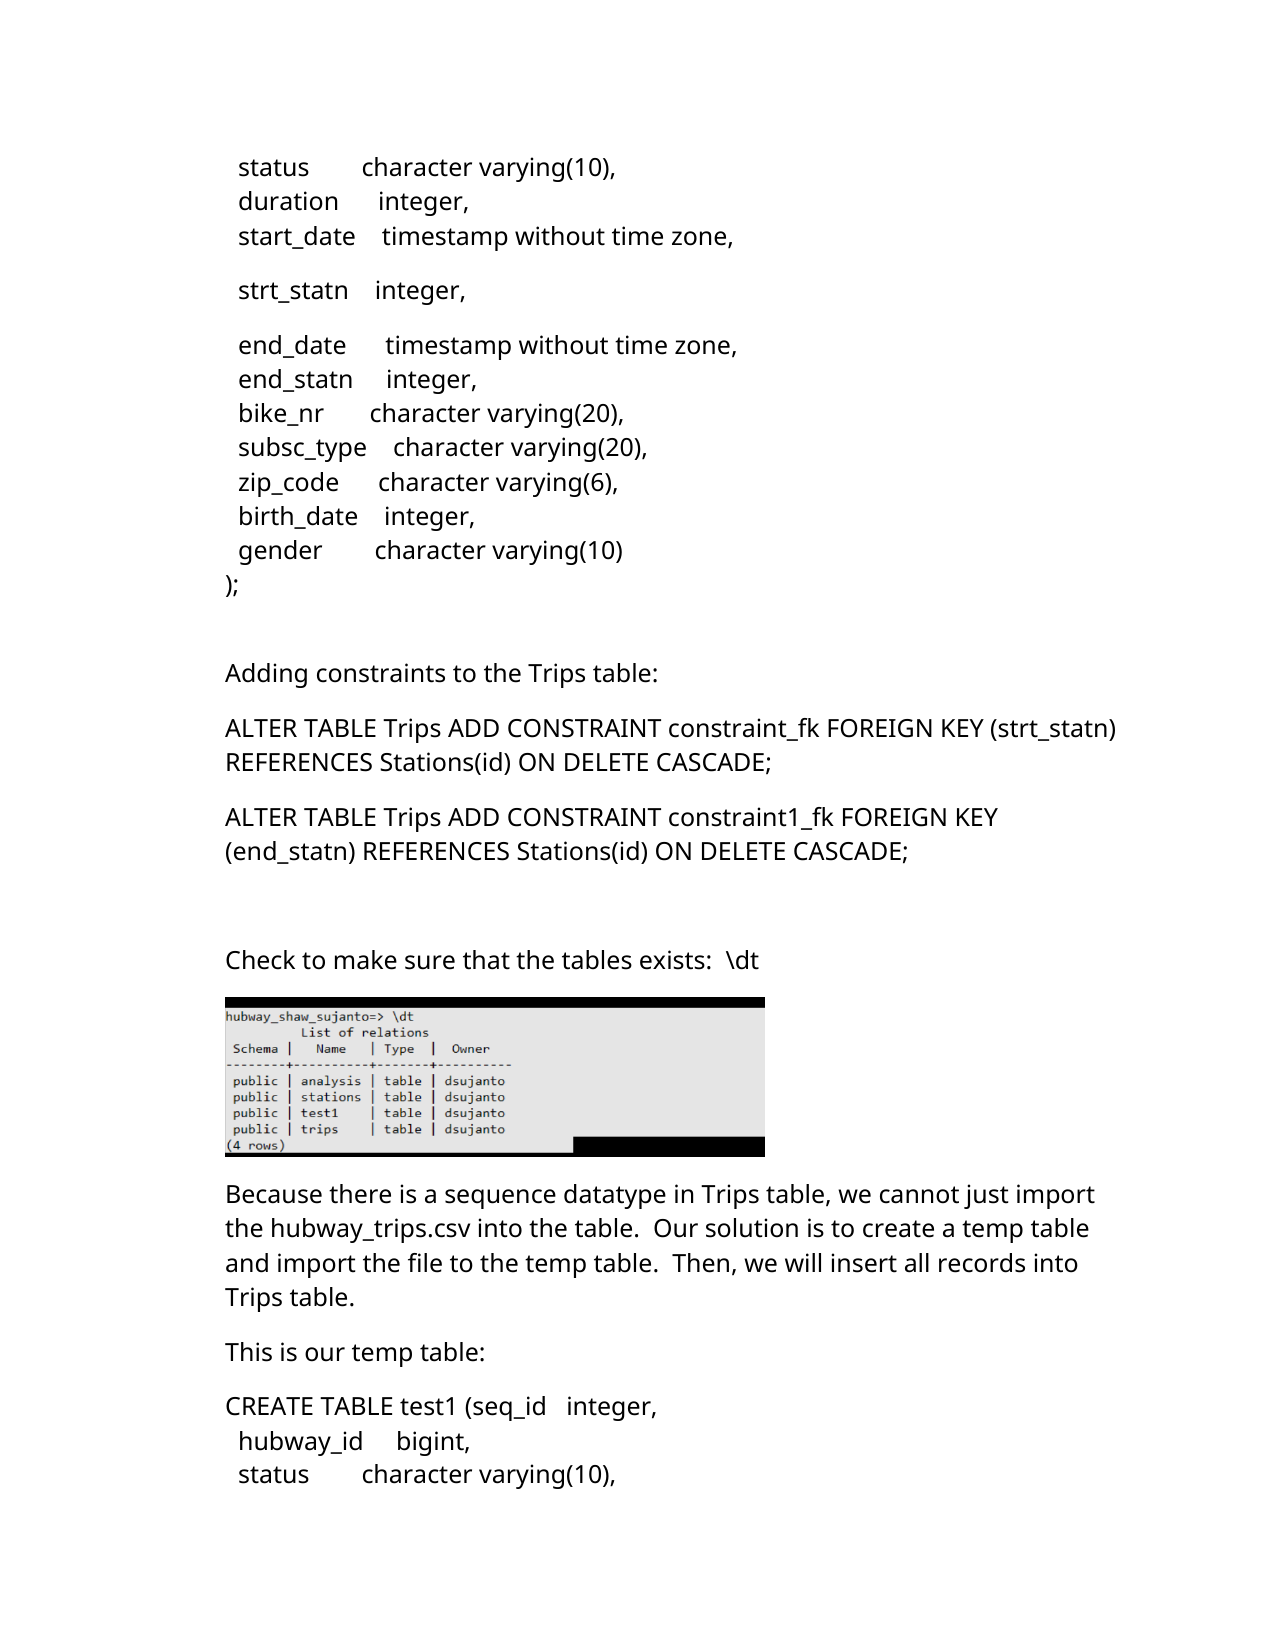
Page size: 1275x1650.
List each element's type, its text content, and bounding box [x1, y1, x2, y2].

text This is our temp table: [225, 1334, 1125, 1368]
text hubway_id bigint, [225, 1423, 1125, 1457]
text ALTER TABLE Trips ADD CONSTRAINT constraint_fk FOREIGN KEY (strt_statn) REFERENCES Stations(id) ON DELETE CASCADE; [225, 710, 1125, 778]
text start_date timestamp without time zone, [225, 218, 1125, 252]
text status character varying(10), [225, 150, 1125, 184]
text ); [225, 566, 1125, 600]
text subsc_type character varying(20), [225, 430, 1125, 464]
text status character varying(10), [225, 1457, 1125, 1491]
text Check to make sure that the tables exists: \dt [225, 943, 1125, 977]
text Adding constraints to the Trips table: [225, 655, 1125, 689]
text zip_code character varying(6), [225, 464, 1125, 498]
text birth_date integer, [225, 498, 1125, 532]
text ALTER TABLE Trips ADD CONSTRAINT constraint1_fk FOREIGN KEY (end_statn) REFERENCES Stations(id) ON DELETE CASCADE; [225, 799, 1125, 867]
text end_statn integer, [225, 362, 1125, 396]
text bike_nr character varying(20), [225, 396, 1125, 430]
text strt_statn integer, [225, 273, 1125, 307]
text duration integer, [225, 184, 1125, 218]
picture [225, 997, 765, 1157]
text Because there is a sequence datatype in Trips table, we cannot just import the hubway_trips.csv into the table. Our solution is to create a temp table and import the file to the temp table. Then, we will insert all records into Trips table. [225, 1177, 1125, 1313]
text end_date timestamp without time zone, [225, 328, 1125, 362]
text gender character varying(10) [225, 532, 1125, 566]
text CREATE TABLE test1 (seq_id integer, [225, 1389, 1125, 1423]
